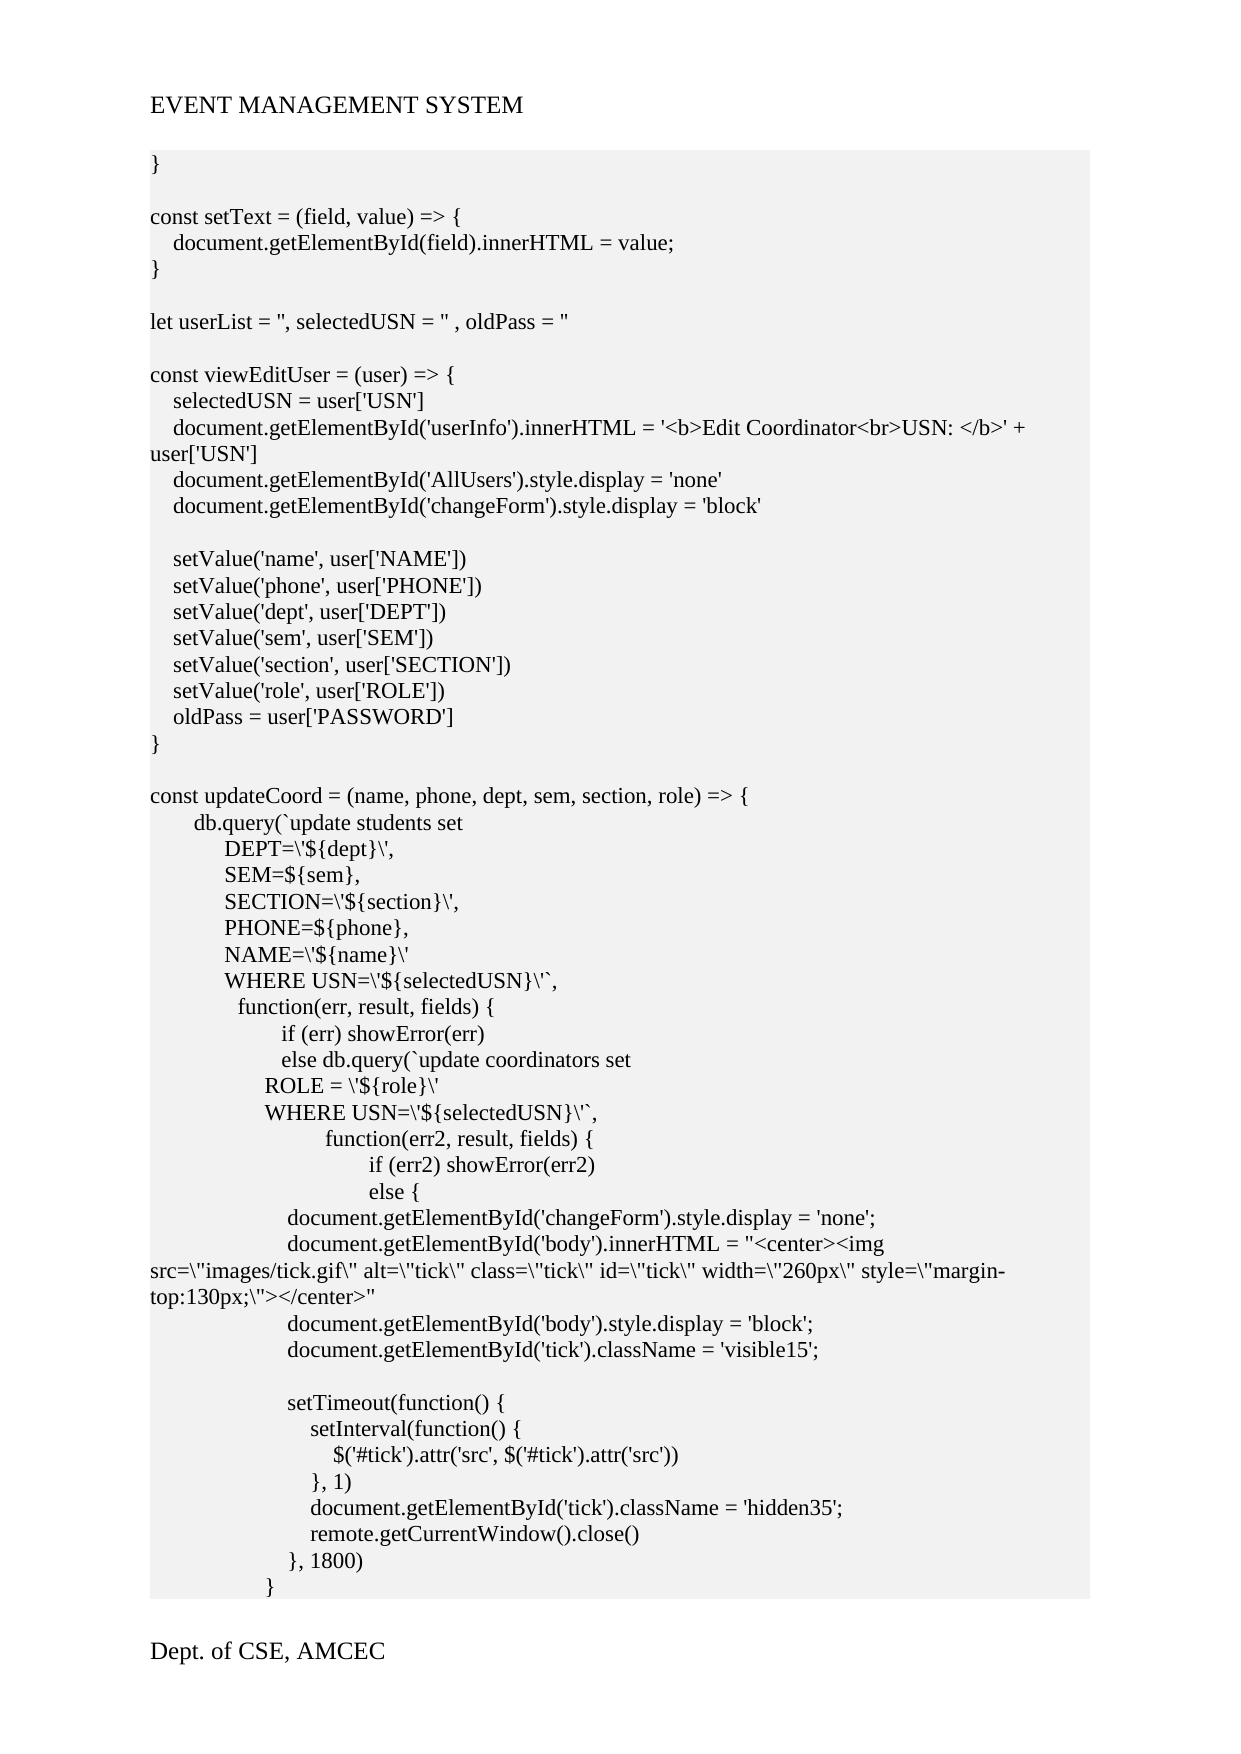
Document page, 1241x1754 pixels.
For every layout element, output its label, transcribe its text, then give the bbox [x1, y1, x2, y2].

subtitle let userList = '', selectedUSN = '' , oldPass = '' [150, 308, 1090, 334]
subtitle } [150, 255, 1090, 282]
subtitle if (err2) showError(err2) [150, 1151, 1090, 1178]
subtitle setValue('role', user['ROLE']) [150, 677, 1090, 703]
subtitle if (err) showError(err) [150, 1020, 1090, 1046]
subtitle } [150, 730, 1090, 756]
subtitle document.getElementById('body').innerHTML = "<center><img src=\"images/tick.gif\" alt=\"tick\" class=\"tick\" id=\"tick\" width=\"260px\" style=\"margin-top:130px;\"></center>" [150, 1231, 1090, 1309]
subtitle selectedUSN = user['USN'] [150, 387, 1090, 413]
subtitle setInterval(function() { [150, 1415, 1090, 1441]
subtitle const setText = (field, value) => { [150, 203, 1090, 229]
subtitle document.getElementById('tick').className = 'visible15'; [150, 1336, 1090, 1362]
subtitle SEM=${sem}, [150, 862, 1090, 888]
subtitle WHERE USN=\'${selectedUSN}\'`, [150, 967, 1090, 993]
subtitle document.getElementById('AllUsers').style.display = 'none' [150, 466, 1090, 493]
subtitle PHONE=${phone}, [150, 914, 1090, 941]
subtitle function(err2, result, fields) { [150, 1125, 1090, 1151]
subtitle DEPT=\'${dept}\', [150, 835, 1090, 862]
subtitle setValue('phone', user['PHONE']) [150, 572, 1090, 598]
subtitle const updateCoord = (name, phone, dept, sem, section, role) => { [150, 782, 1090, 809]
subtitle db.query(`update students set [150, 809, 1090, 835]
subtitle setValue('dept', user['DEPT']) [150, 598, 1090, 624]
subtitle }, 1800) [150, 1547, 1090, 1573]
subtitle function(err, result, fields) { [150, 993, 1090, 1020]
subtitle else db.query(`update coordinators set [150, 1046, 1090, 1072]
subtitle setValue('section', user['SECTION']) [150, 651, 1090, 677]
subtitle document.getElementById(field).innerHTML = value; [150, 229, 1090, 255]
subtitle WHERE USN=\'${selectedUSN}\'`, [150, 1099, 1090, 1125]
subtitle document.getElementById('body').style.display = 'block'; [150, 1309, 1090, 1336]
subtitle document.getElementById('changeForm').style.display = 'block' [150, 493, 1090, 519]
subtitle ROLE = \'${role}\' [150, 1072, 1090, 1099]
subtitle document.getElementById('userInfo').innerHTML = '<b>Edit Coordinator<br>USN: </b>' + user['USN'] [150, 413, 1090, 466]
subtitle setValue('sem', user['SEM']) [150, 624, 1090, 651]
subtitle SECTION=\'${section}\', [150, 888, 1090, 914]
subtitle else { [150, 1178, 1090, 1204]
subtitle oldPass = user['PASSWORD'] [150, 703, 1090, 730]
subtitle $('#tick').attr('src', $('#tick').attr('src')) [150, 1441, 1090, 1468]
subtitle setValue('name', user['NAME']) [150, 545, 1090, 572]
subtitle } [150, 150, 1090, 176]
subtitle } [150, 1573, 1090, 1599]
subtitle remote.getCurrentWindow().close() [150, 1520, 1090, 1547]
subtitle document.getElementById('changeForm').style.display = 'none'; [150, 1204, 1090, 1231]
subtitle setTimeout(function() { [150, 1389, 1090, 1415]
subtitle const viewEditUser = (user) => { [150, 361, 1090, 387]
subtitle }, 1) [150, 1468, 1090, 1494]
subtitle NAME=\'${name}\' [150, 941, 1090, 967]
subtitle document.getElementById('tick').className = 'hidden35'; [150, 1494, 1090, 1520]
